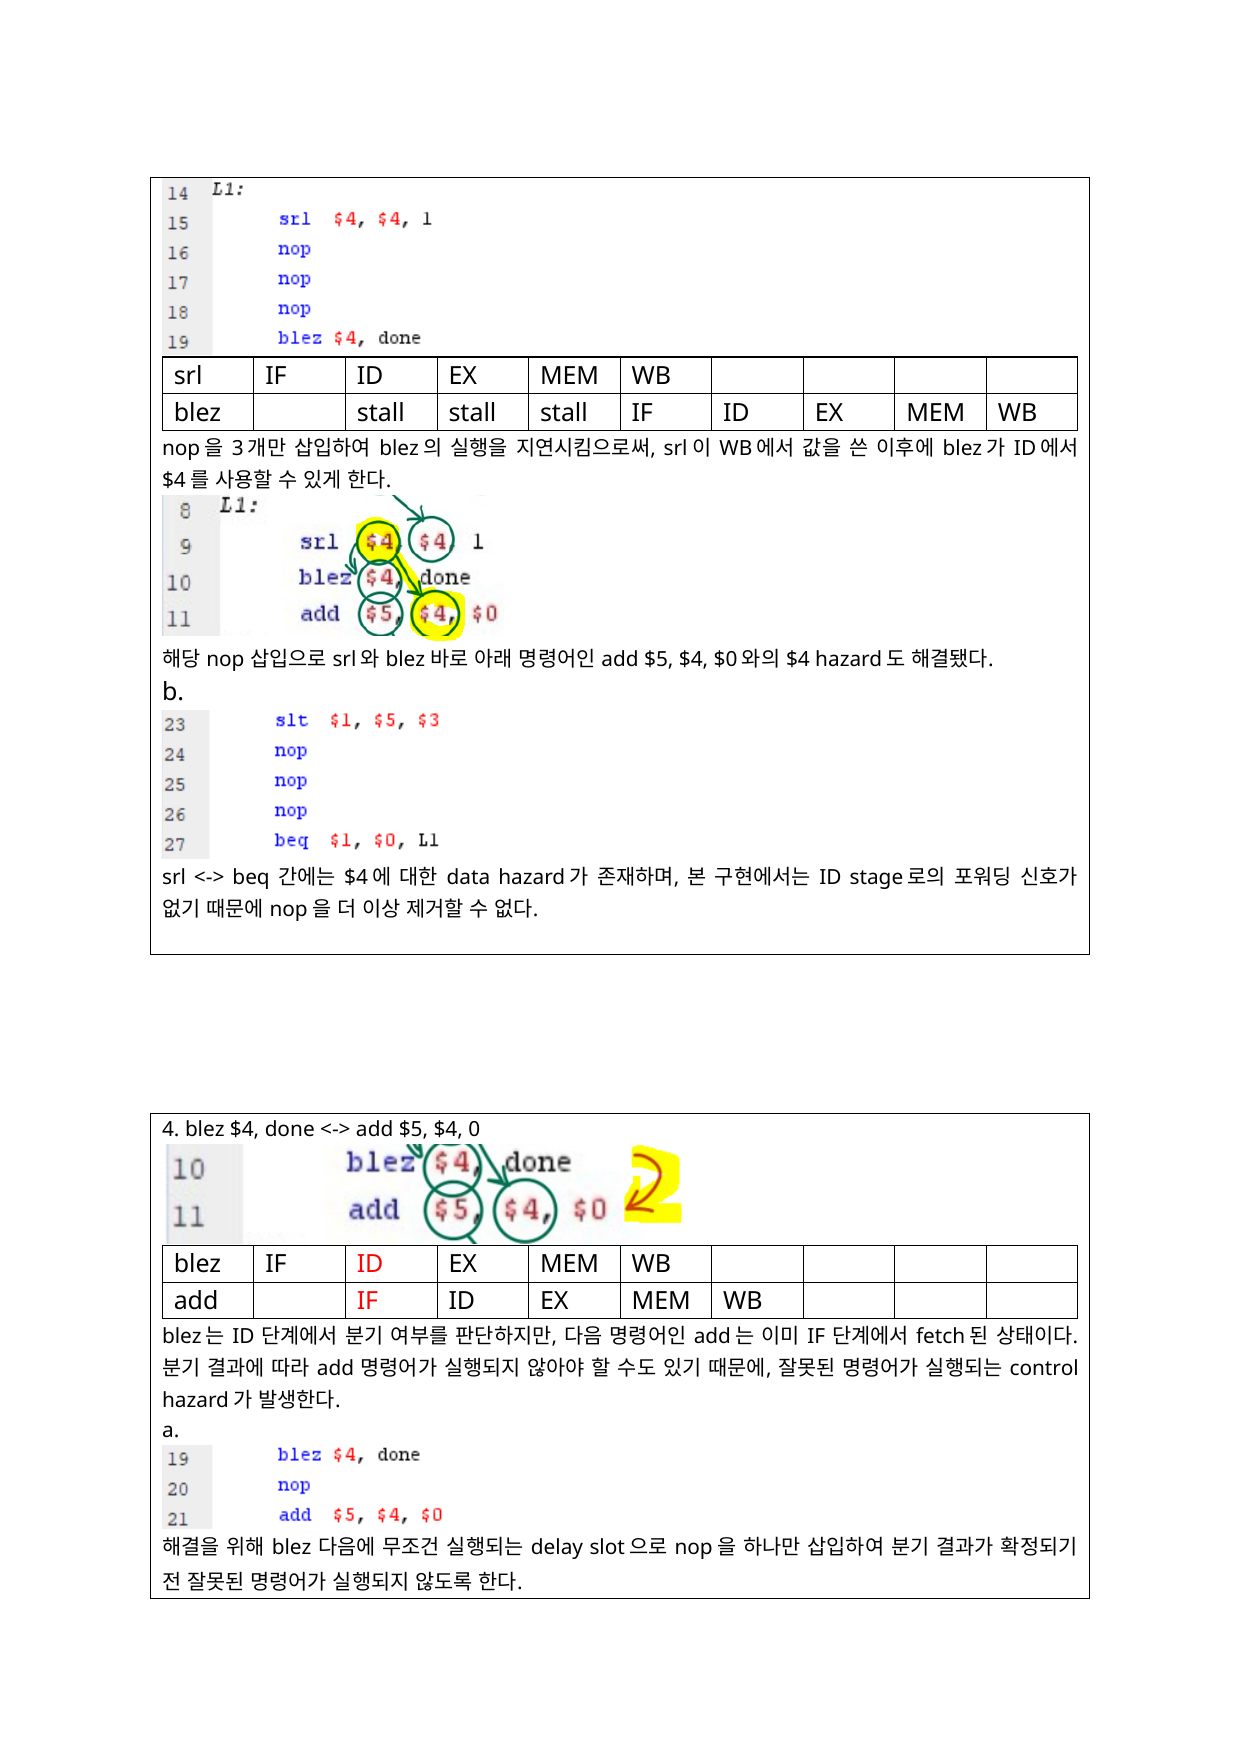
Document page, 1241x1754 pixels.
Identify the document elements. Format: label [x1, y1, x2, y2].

table_header [151, 1114, 1089, 1598]
picture [161, 1445, 451, 1529]
table_header [151, 178, 1089, 954]
picture [161, 710, 454, 859]
picture [161, 495, 504, 641]
picture [161, 178, 443, 355]
picture [161, 1144, 682, 1244]
